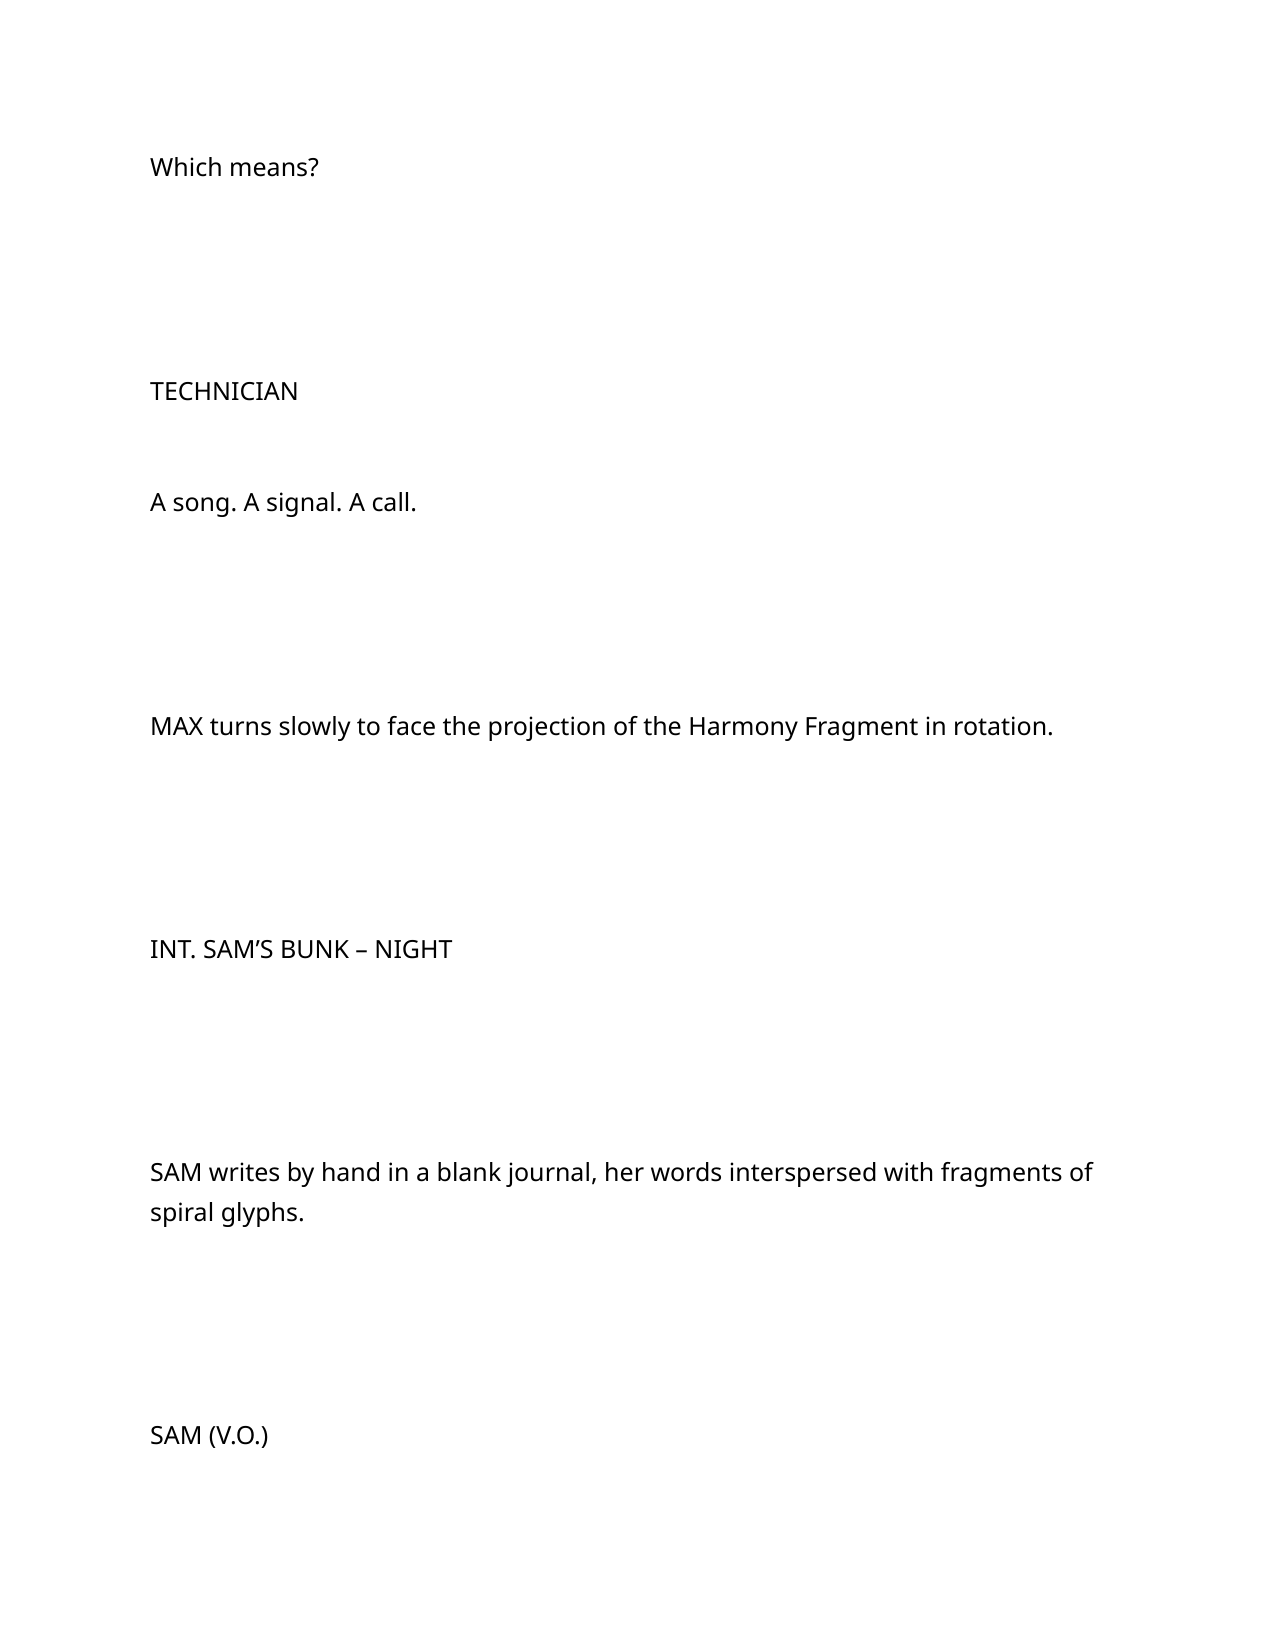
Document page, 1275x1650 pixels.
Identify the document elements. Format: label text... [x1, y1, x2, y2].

text INT. SAM’S BUNK – NIGHT [150, 932, 1125, 966]
text TECHNICIAN [150, 373, 1125, 407]
text Which means? [150, 150, 1125, 184]
text SAM (V.O.) [150, 1417, 1125, 1452]
text A song. A signal. A call. [150, 485, 1125, 519]
text MAX turns slowly to face the projection of the Harmony Fragment in rotation. [150, 708, 1125, 742]
text SAM writes by hand in a blank journal, her words interspersed with fragments of spiral glyphs. [150, 1155, 1125, 1228]
